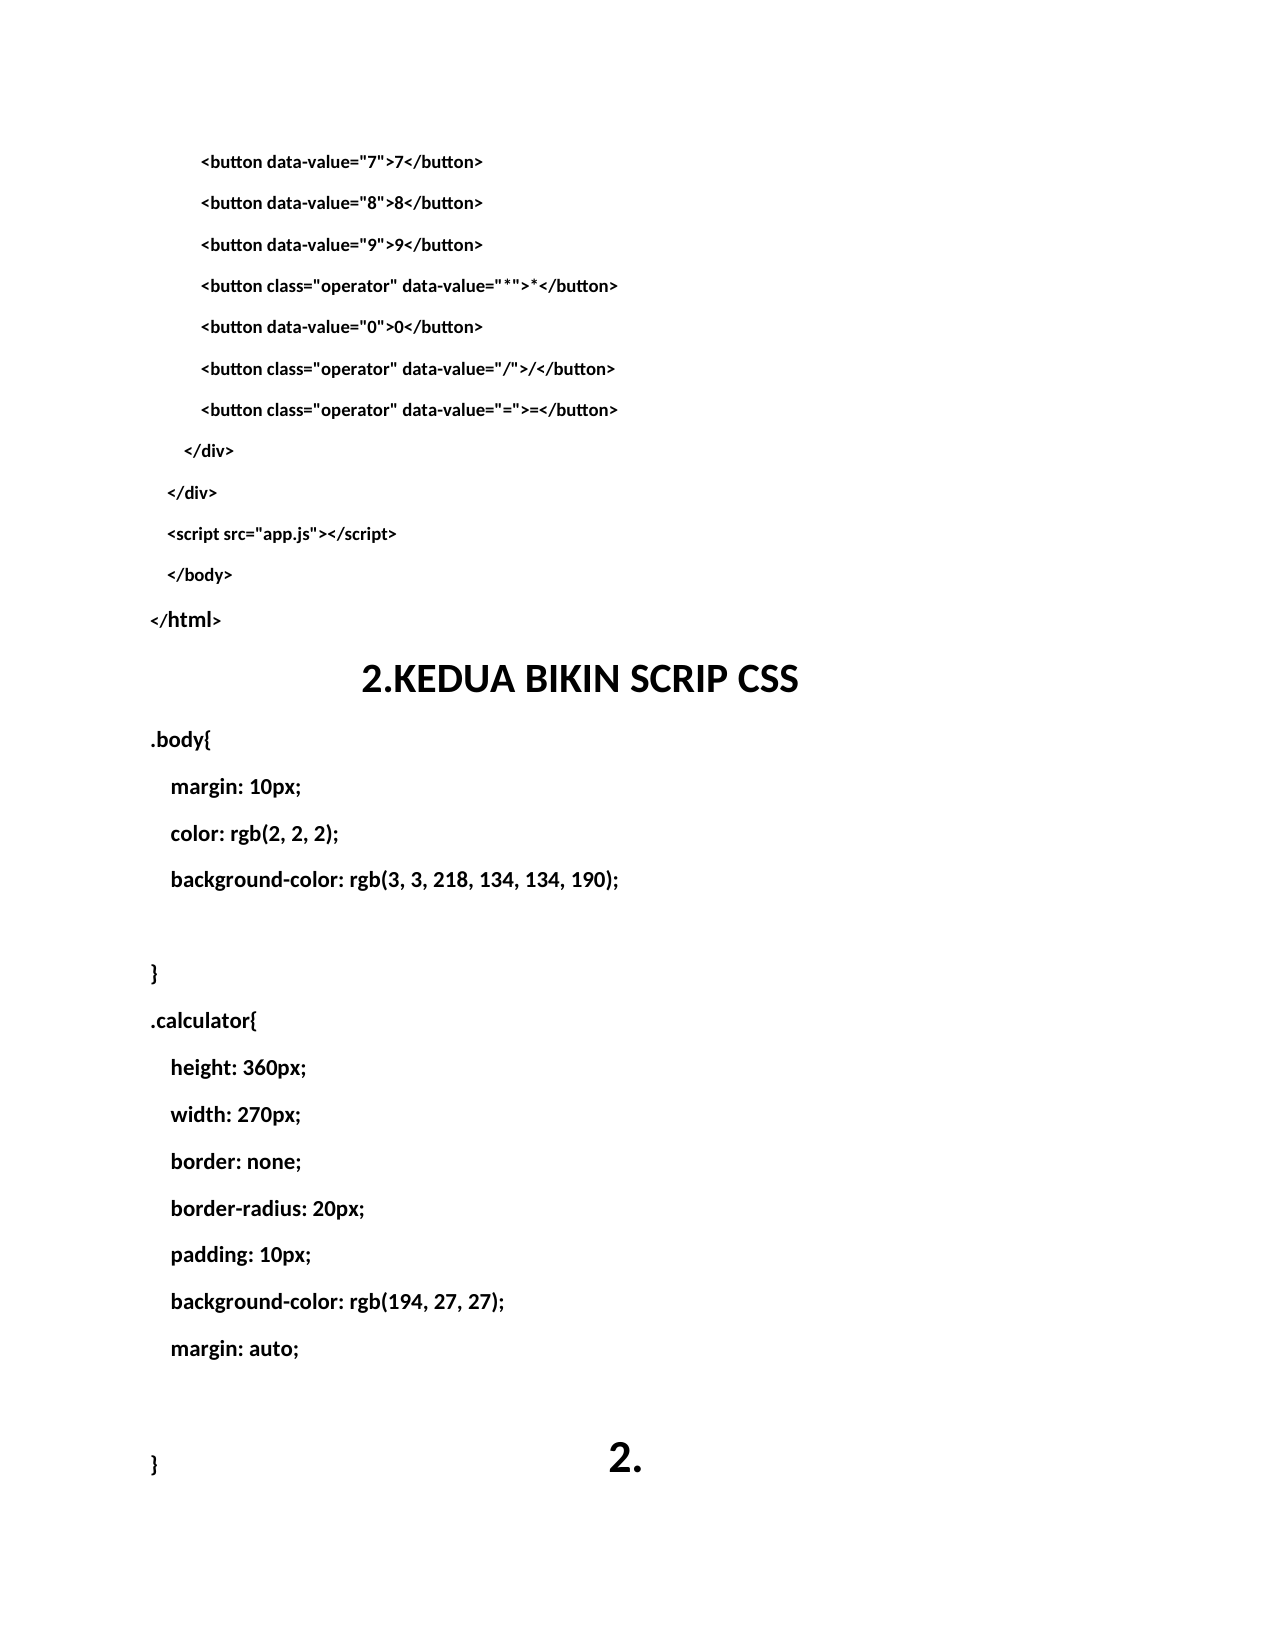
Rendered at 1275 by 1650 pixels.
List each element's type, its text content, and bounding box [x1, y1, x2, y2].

text </div> [150, 481, 1125, 504]
text margin: 10px; [150, 772, 1125, 800]
text </body> [150, 563, 1125, 586]
text 2.KEDUA BIKIN SCRIP CSS [150, 652, 1125, 703]
text background-color: rgb(194, 27, 27); [150, 1287, 1125, 1315]
text <button data-value="7">7</button> [150, 150, 1125, 173]
text margin: auto; [150, 1334, 1125, 1362]
text <button class="operator" data-value="*">*</button> [150, 274, 1125, 297]
text } 2. [150, 1428, 1125, 1484]
text color: rgb(2, 2, 2); [150, 819, 1125, 847]
text height: 360px; [150, 1053, 1125, 1081]
text <script src="app.js"></script> [150, 522, 1125, 545]
text <button class="operator" data-value="/">/</button> [150, 357, 1125, 380]
text <button class="operator" data-value="=">=</button> [150, 398, 1125, 421]
text border-radius: 20px; [150, 1194, 1125, 1222]
text </html> [150, 605, 1125, 633]
text </div> [150, 439, 1125, 462]
text .body{ [150, 725, 1125, 753]
text background-color: rgb(3, 3, 218, 134, 134, 190); [150, 866, 1125, 893]
text padding: 10px; [150, 1241, 1125, 1268]
text <button data-value="0">0</button> [150, 315, 1125, 338]
text } [150, 959, 1125, 987]
text .calculator{ [150, 1006, 1125, 1034]
text border: none; [150, 1147, 1125, 1175]
text width: 270px; [150, 1100, 1125, 1128]
text <button data-value="8">8</button> [150, 191, 1125, 214]
text <button data-value="9">9</button> [150, 233, 1125, 256]
